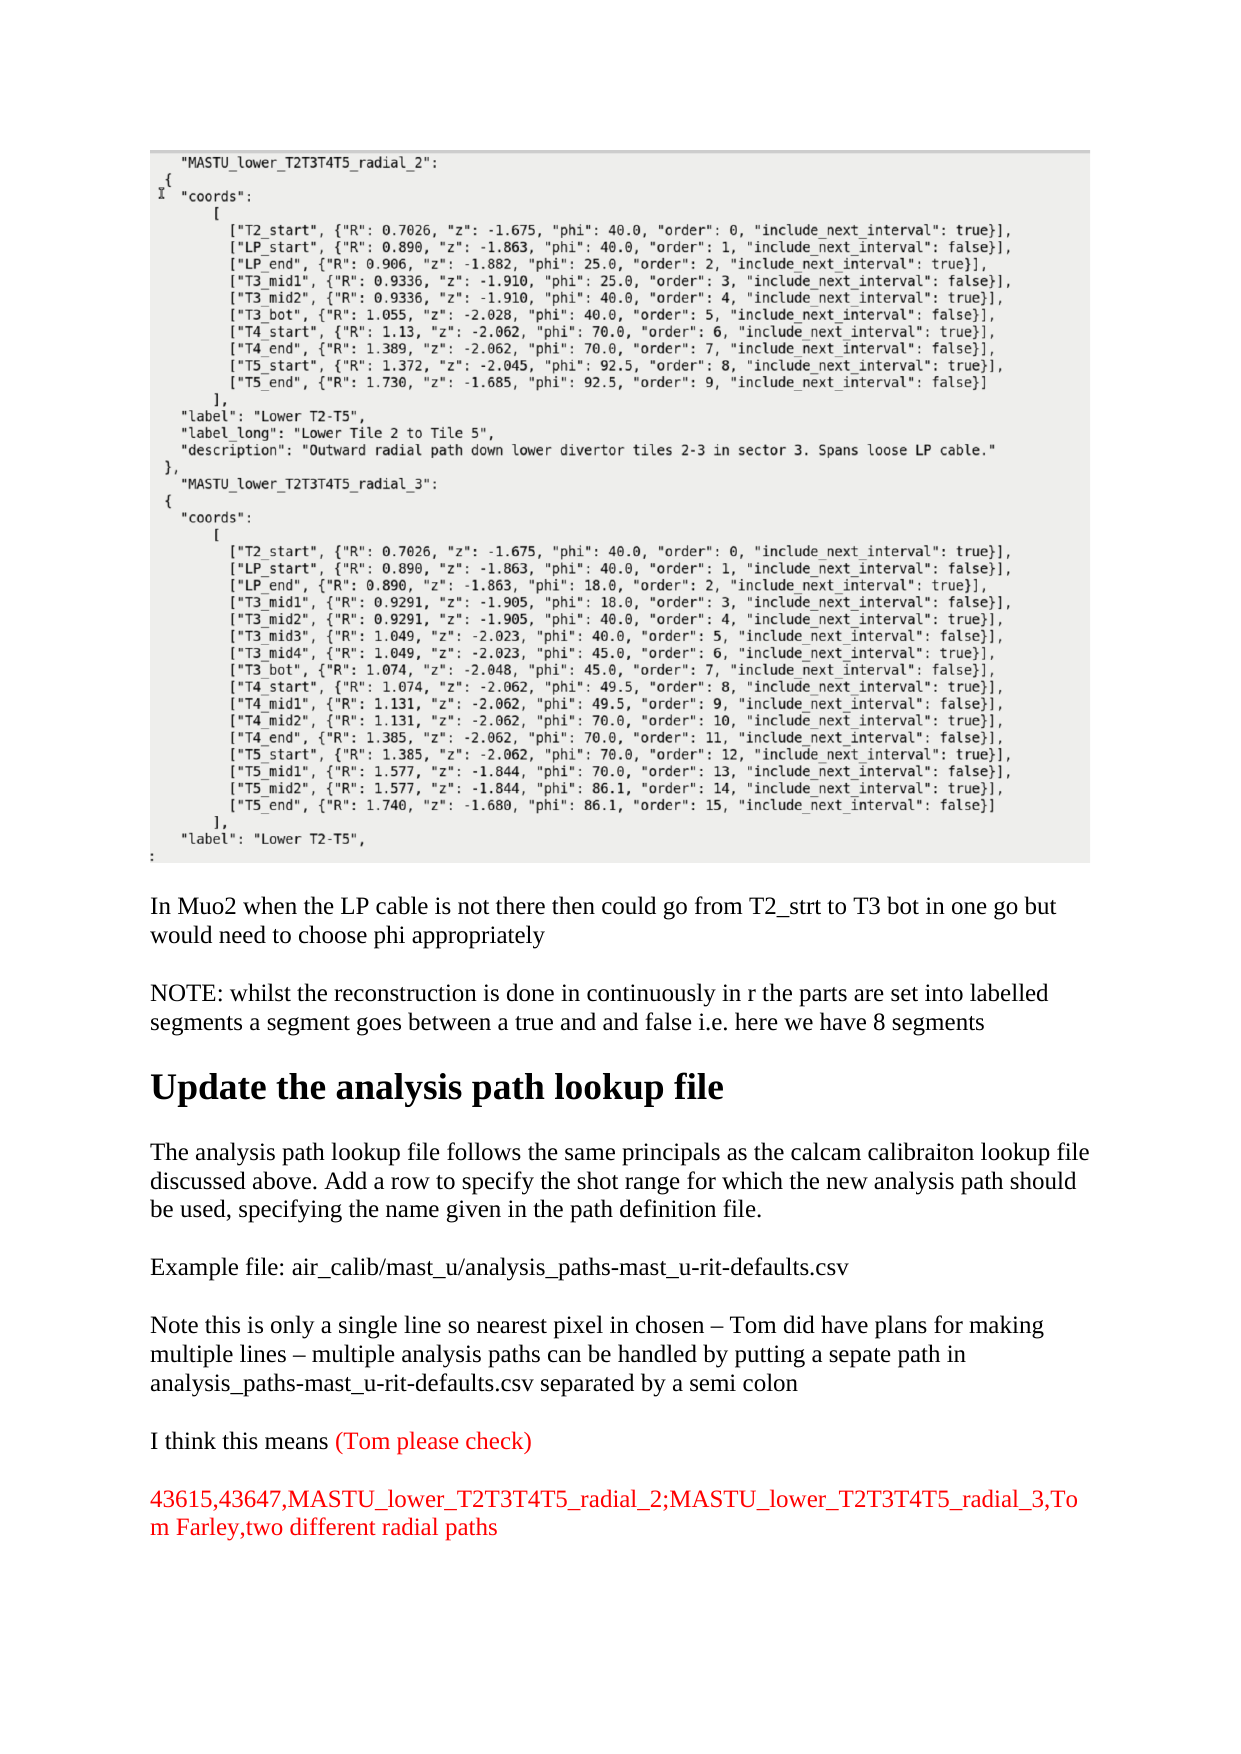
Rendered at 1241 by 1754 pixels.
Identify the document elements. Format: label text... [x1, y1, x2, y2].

text Note this is only a single line so nearest pixel in chosen – Tom did have plans for making multiple lines – multiple analysis paths can be handled by putting a sepate path in analysis_paths-mast_u-rit-defaults.csv separated by a semi colon [150, 1310, 1090, 1397]
text 43615,43647,MASTU_lower_T2T3T4T5_radial_2;MASTU_lower_T2T3T4T5_radial_3,Tom Farley,two different radial paths [150, 1484, 1090, 1541]
text I think this means (Tom please check) [150, 1426, 1090, 1454]
text Example file: air_calib/mast_u/analysis_paths-mast_u-rit-defaults.csv [150, 1252, 1090, 1281]
text NOTE: whilst the reconstruction is done in continuously in r the parts are set into labelled segments a segment goes between a true and and false i.e. here we have 8 segments [150, 978, 1090, 1036]
text Update the analysis path lookup file [150, 1065, 1090, 1108]
picture [150, 150, 1091, 863]
text In Muo2 when the LP cable is not there then could go from T2_strt to T3 bot in one go but would need to choose phi appropriately [150, 891, 1090, 949]
text The analysis path lookup file follows the same principals as the calcam calibraiton lookup file discussed above. Add a row to specify the shot range for which the new analysis path should be used, specifying the name given in the path definition file. [150, 1137, 1090, 1223]
